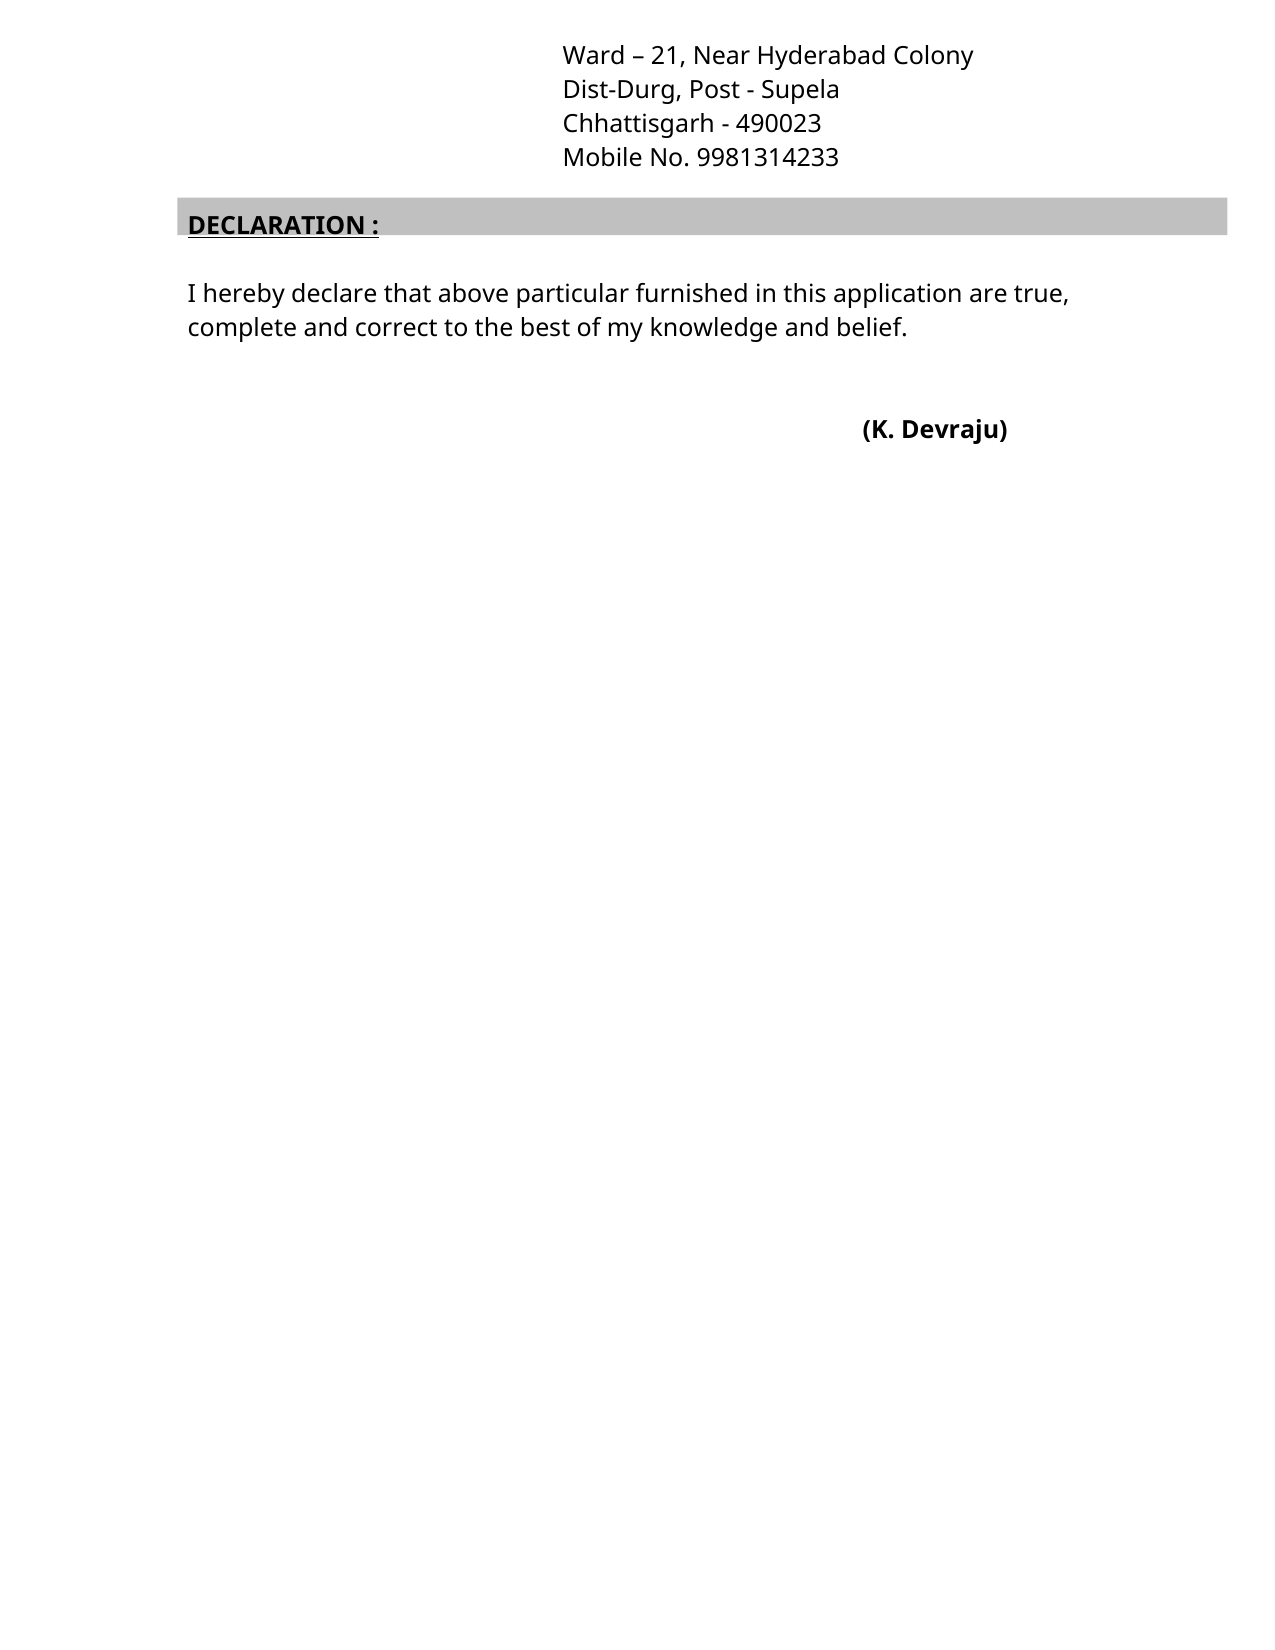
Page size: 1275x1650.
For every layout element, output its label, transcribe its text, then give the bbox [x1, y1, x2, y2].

text Chhattisgarh - 490023 [487, 106, 1181, 140]
text Dist-Durg, Post - Supela [487, 72, 1181, 106]
text Ward – 21, Near Hyderabad Colony [487, 37, 1181, 72]
text Mobile No. 9981314233 [487, 140, 1181, 174]
text DECLARATION : [187, 208, 1181, 242]
text I hereby declare that above particular furnished in this application are true, complete and correct to the best of my knowledge and belief. [187, 276, 1181, 344]
text (K. Devraju) [187, 412, 1181, 446]
